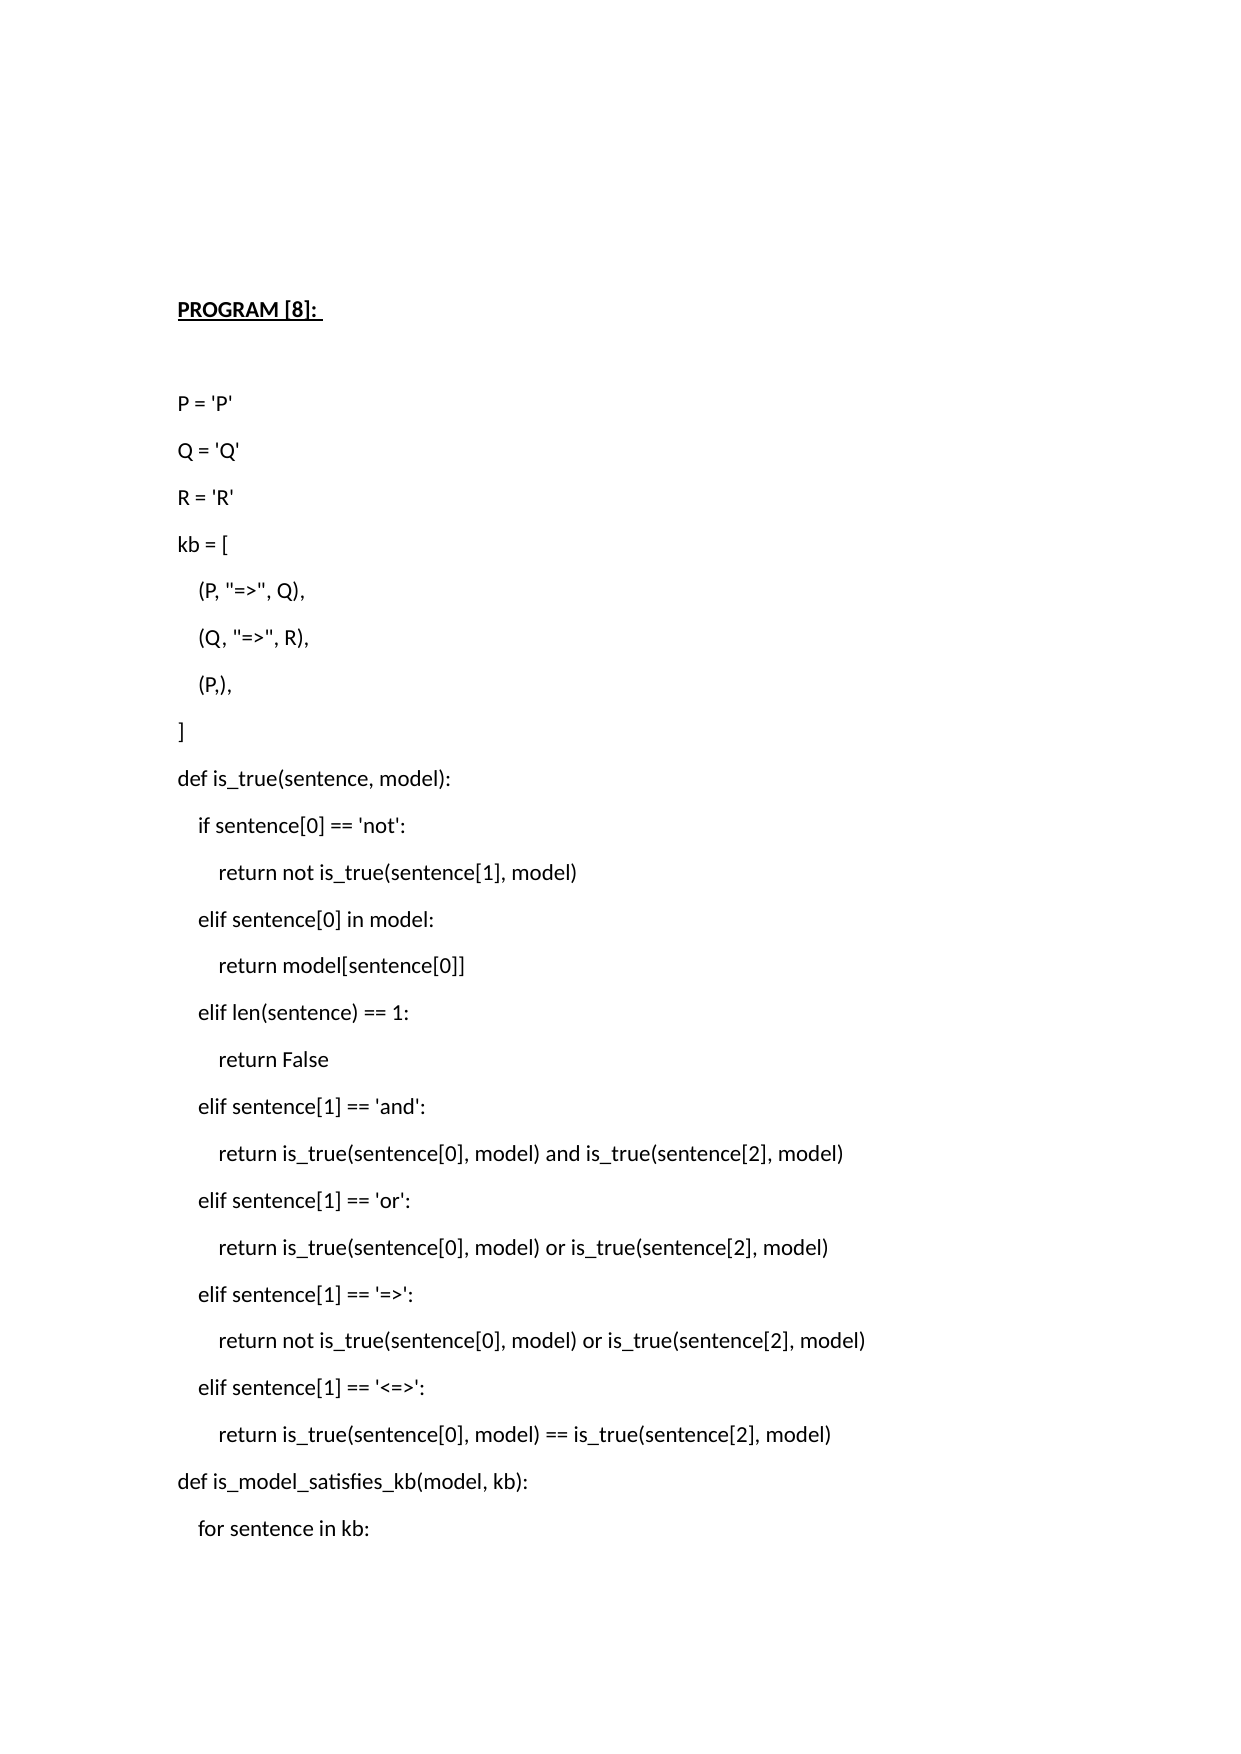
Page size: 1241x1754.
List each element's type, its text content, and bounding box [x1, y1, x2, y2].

text elif len(sentence) == 1: [177, 998, 1063, 1026]
text ] [177, 717, 1063, 745]
text elif sentence[1] == '=>': [177, 1280, 1063, 1308]
text elif sentence[1] == 'or': [177, 1186, 1063, 1214]
text PROGRAM [8]: [177, 295, 1063, 323]
text R = 'R' [177, 483, 1063, 511]
text if sentence[0] == 'not': [177, 811, 1063, 839]
text def is_model_satisfies_kb(model, kb): [177, 1467, 1063, 1495]
text return False [177, 1045, 1063, 1073]
text return not is_true(sentence[0], model) or is_true(sentence[2], model) [177, 1327, 1063, 1354]
text return is_true(sentence[0], model) == is_true(sentence[2], model) [177, 1420, 1063, 1448]
text kb = [ [177, 530, 1063, 558]
text return is_true(sentence[0], model) and is_true(sentence[2], model) [177, 1139, 1063, 1167]
text return is_true(sentence[0], model) or is_true(sentence[2], model) [177, 1233, 1063, 1261]
text Q = 'Q' [177, 436, 1063, 464]
text P = 'P' [177, 389, 1063, 417]
text (P,), [177, 670, 1063, 698]
text return not is_true(sentence[1], model) [177, 858, 1063, 886]
text return model[sentence[0]] [177, 952, 1063, 979]
text elif sentence[0] in model: [177, 905, 1063, 933]
text (Q, "=>", R), [177, 623, 1063, 651]
text elif sentence[1] == 'and': [177, 1092, 1063, 1120]
text def is_true(sentence, model): [177, 764, 1063, 792]
text (P, "=>", Q), [177, 577, 1063, 604]
text elif sentence[1] == '<=>': [177, 1373, 1063, 1401]
text for sentence in kb: [177, 1514, 1063, 1542]
